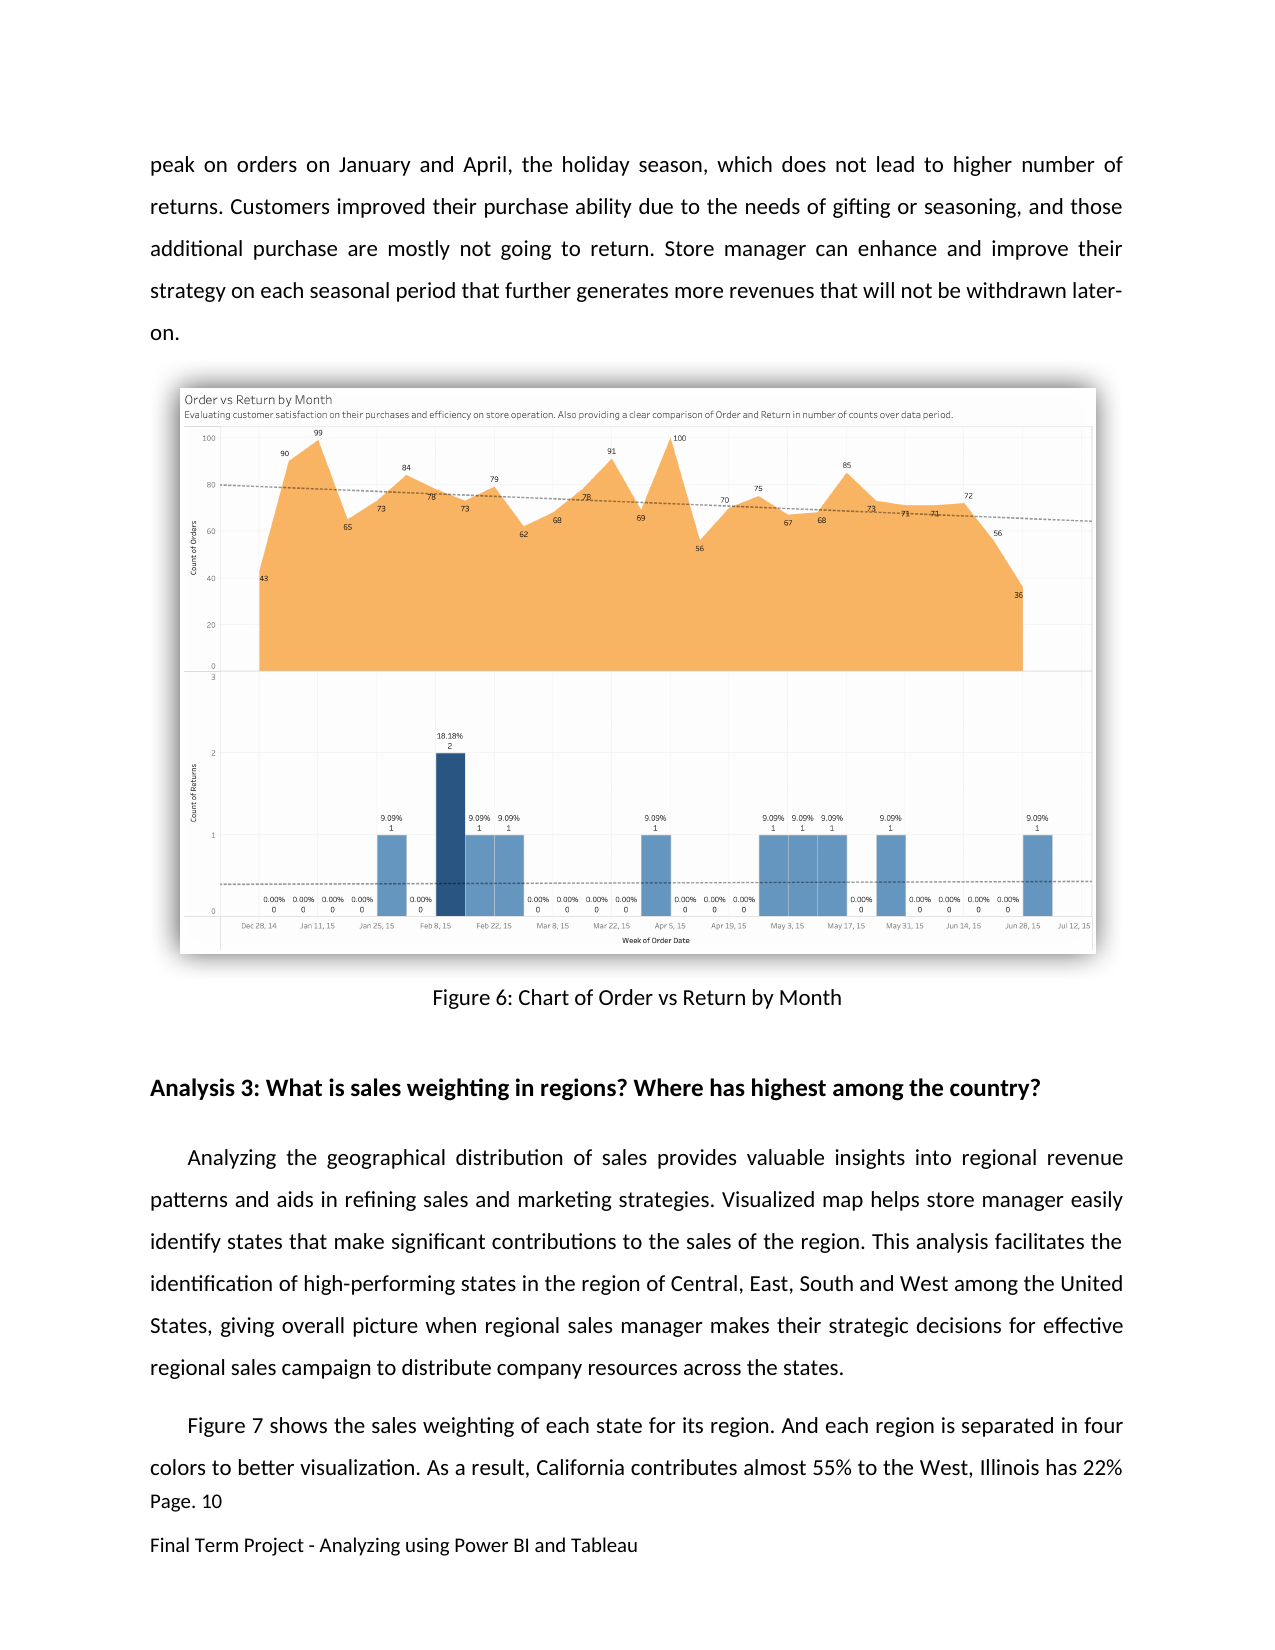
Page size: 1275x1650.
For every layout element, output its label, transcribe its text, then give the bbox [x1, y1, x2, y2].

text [150, 150, 1125, 346]
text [150, 1412, 1125, 1482]
picture [180, 388, 1096, 954]
subtitle Analysis 3: What is sales weighting in regions? Where has highest among the country? [150, 1072, 1125, 1103]
text Analyzing the geographical distribution of sales provides valuable insights into regional revenue patterns and aids in refining sales and marketing strategies. Visualized map helps store manager easily identify states that make significant contributions to the sales of the region. This analysis facilitates the identification of high-performing states in the region of Central, East, South and West among the United States, giving overall picture when regional sales manager makes their strategic decisions for effective regional sales campaign to distribute company resources across the states. [150, 1143, 1125, 1381]
